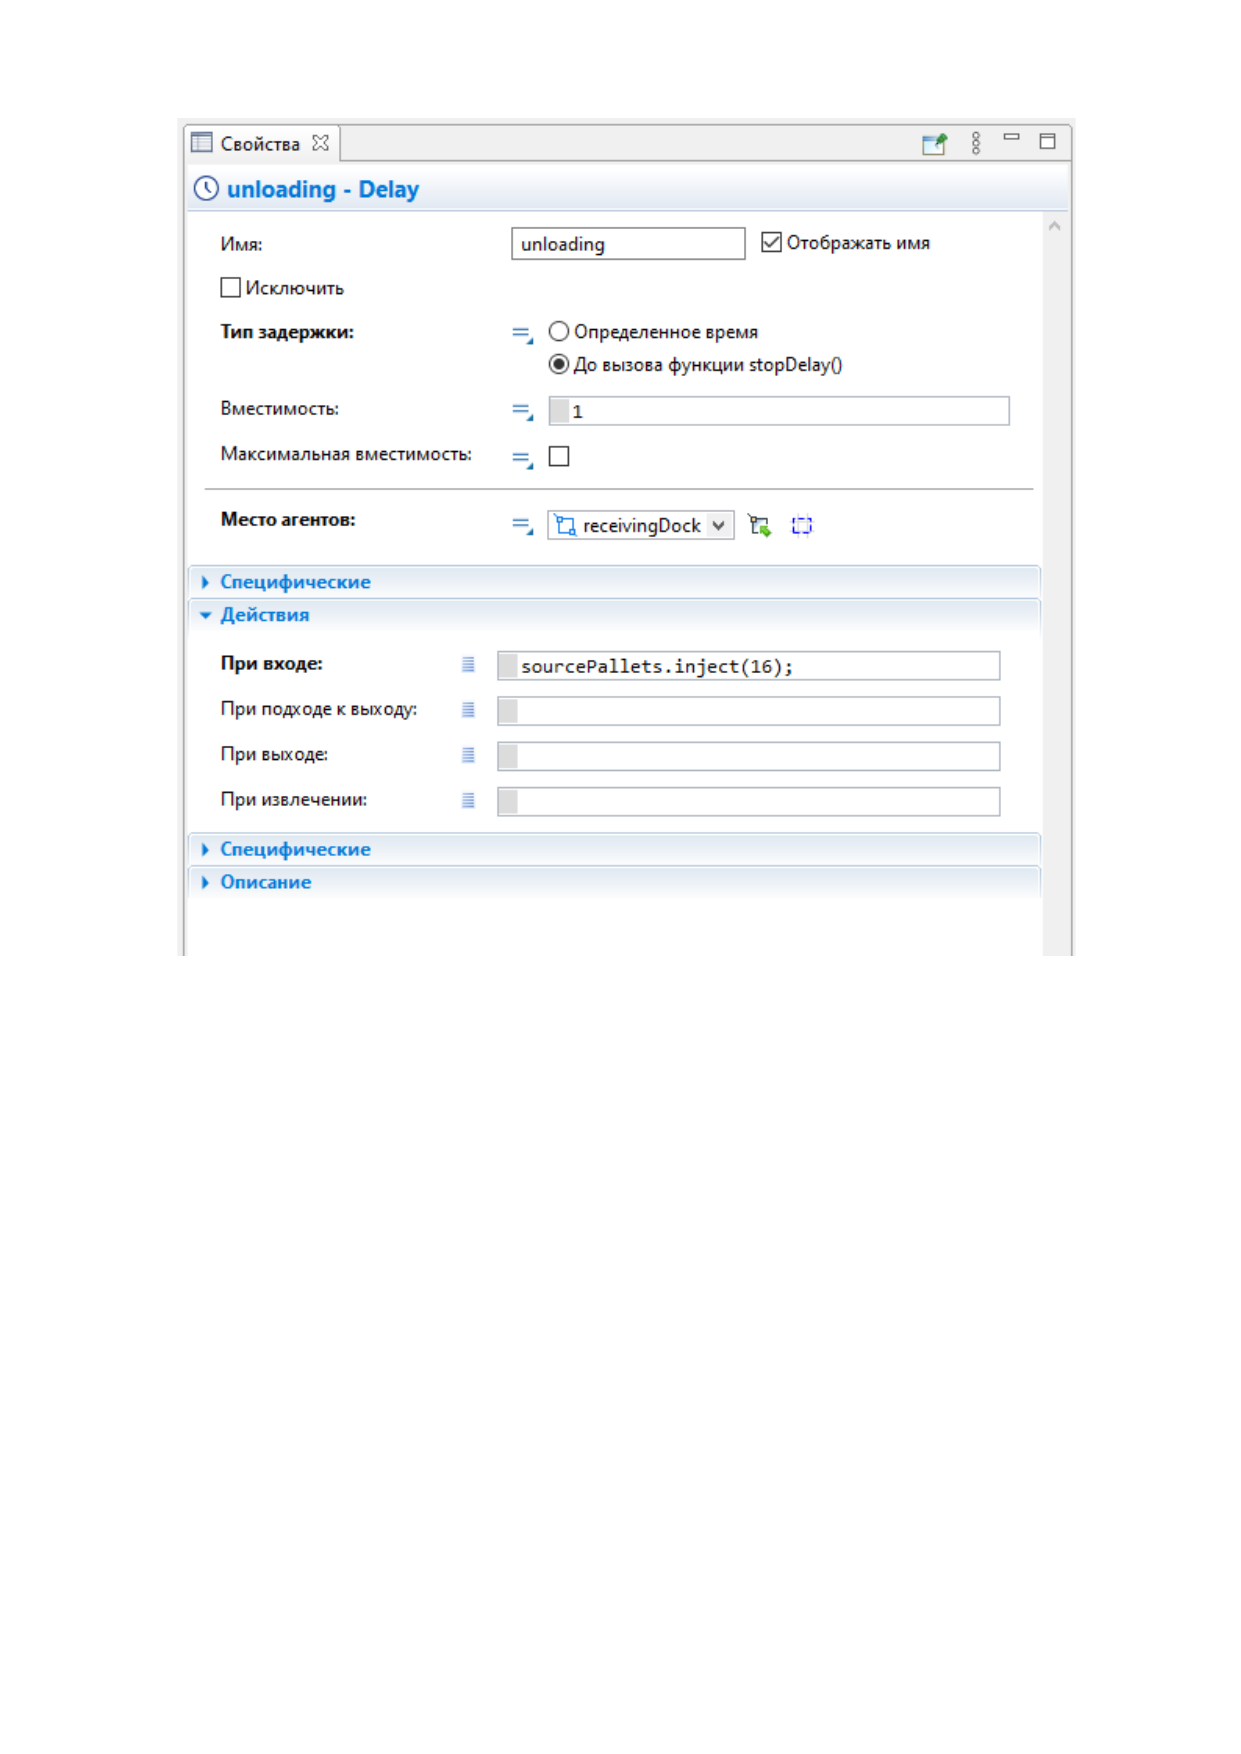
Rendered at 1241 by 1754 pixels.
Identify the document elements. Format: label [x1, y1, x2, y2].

picture [177, 118, 1076, 956]
